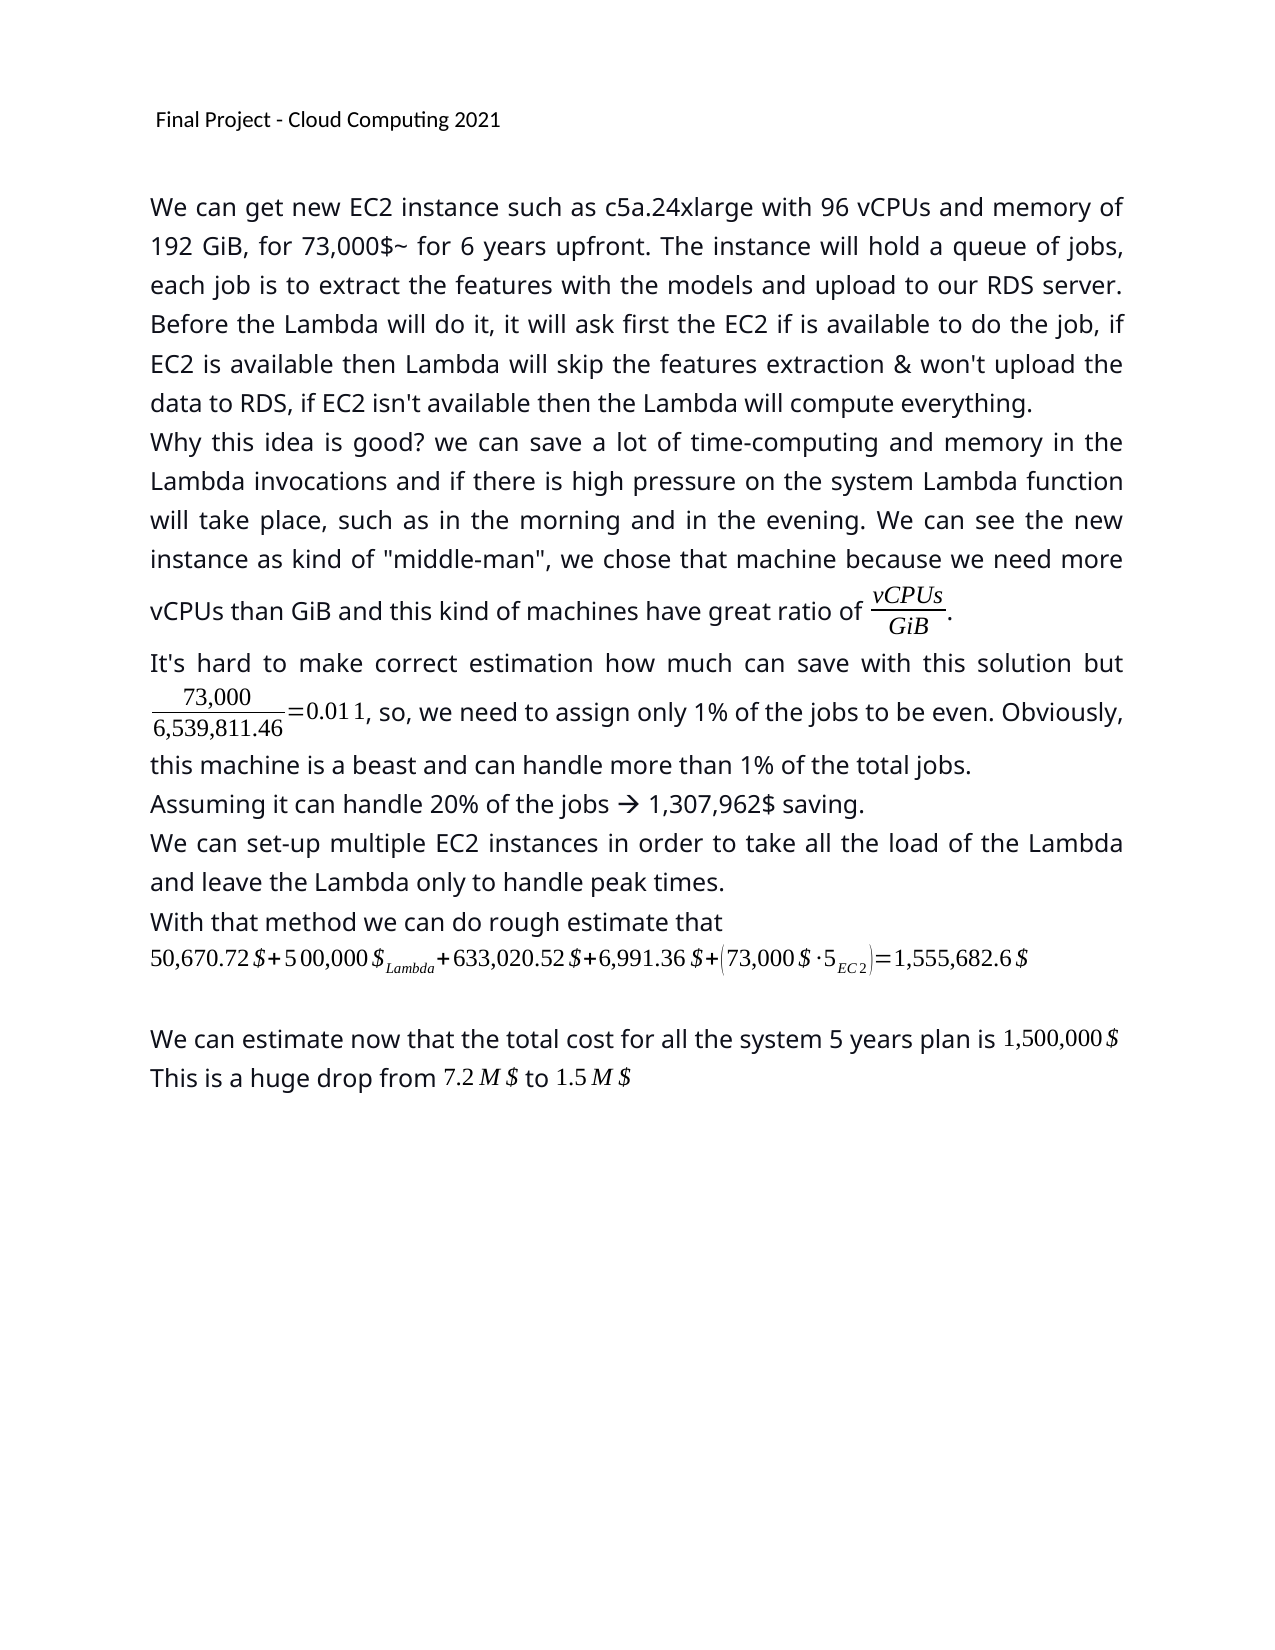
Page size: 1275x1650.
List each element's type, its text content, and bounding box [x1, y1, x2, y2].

text Why this idea is good? we can save a lot of time-computing and memory in the Lambda invocations and if there is high pressure on the system Lambda function will take place, such as in the morning and in the evening. We can see the new instance as kind of "middle-man", we chose that machine because we need more vCPUs than GiB and this kind of machines have great ratio of . [150, 424, 1125, 640]
text Assuming it can handle 20% of the jobs 1,307,962$ saving. [150, 787, 1125, 821]
text It's hard to make correct estimation how much can save with this solution but , so, we need to assign only 1% of the jobs to be even. Obviously, this machine is a beast and can handle more than 1% of the total jobs. [150, 645, 1125, 782]
text We can get new EC2 instance such as c5a.24xlarge with 96 vCPUs and memory of 192 GiB, for 73,000$~ for 6 years upfront. The instance will hold a queue of jobs, each job is to extract the features with the models and upload to our RDS server. Before the Lambda will do it, it will ask first the EC2 if is available to do the job, if EC2 is available then Lambda will skip the features extraction & won't upload the data to RDS, if EC2 isn't available then the Lambda will compute everything. [150, 189, 1125, 419]
text This is a huge drop from to [150, 1061, 1125, 1095]
text We can estimate now that the total cost for all the system 5 years plan is [150, 1021, 1125, 1056]
text We can set-up multiple EC2 instances in order to take all the load of the Lambda and leave the Lambda only to handle peak times. [150, 826, 1125, 899]
text With that method we can do rough estimate that [150, 904, 1125, 938]
